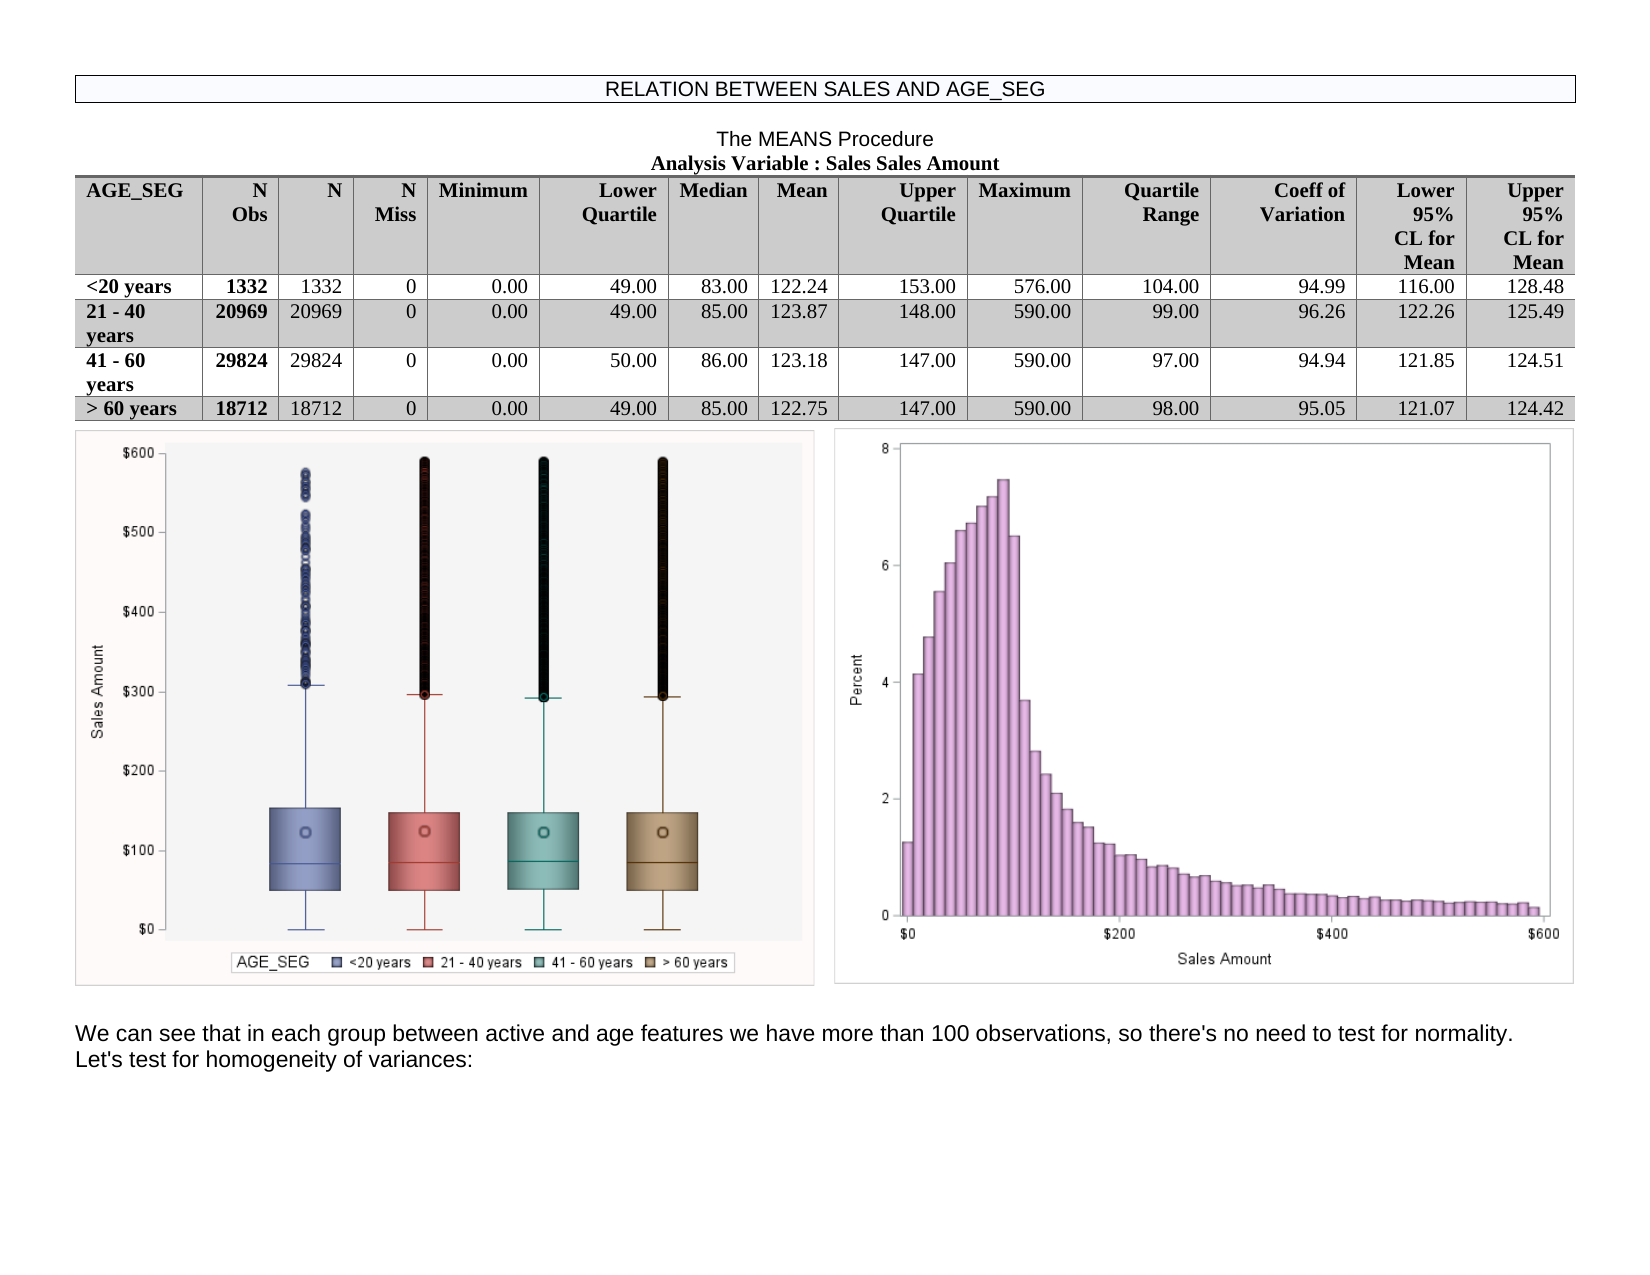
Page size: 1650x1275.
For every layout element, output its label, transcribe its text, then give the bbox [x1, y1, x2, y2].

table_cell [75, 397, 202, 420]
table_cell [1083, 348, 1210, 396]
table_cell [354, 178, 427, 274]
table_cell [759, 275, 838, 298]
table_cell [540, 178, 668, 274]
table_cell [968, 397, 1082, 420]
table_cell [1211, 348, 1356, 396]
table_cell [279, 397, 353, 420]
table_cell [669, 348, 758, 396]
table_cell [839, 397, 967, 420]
text We can see that in each group between active and age features we have more than 100 observations, so there's no need to test for normality. [75, 1020, 1575, 1046]
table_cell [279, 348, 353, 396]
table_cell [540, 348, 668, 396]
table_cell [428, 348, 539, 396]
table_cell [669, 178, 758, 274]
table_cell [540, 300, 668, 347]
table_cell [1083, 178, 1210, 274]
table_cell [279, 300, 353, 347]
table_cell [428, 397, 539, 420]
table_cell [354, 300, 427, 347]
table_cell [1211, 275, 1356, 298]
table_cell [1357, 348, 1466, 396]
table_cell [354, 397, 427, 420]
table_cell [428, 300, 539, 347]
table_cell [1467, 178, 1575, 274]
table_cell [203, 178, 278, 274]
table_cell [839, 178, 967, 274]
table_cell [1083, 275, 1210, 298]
text Let's test for homogeneity of variances: [75, 1046, 1575, 1072]
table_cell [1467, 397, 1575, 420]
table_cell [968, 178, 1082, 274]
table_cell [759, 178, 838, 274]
text The MEANS Procedure [75, 126, 1575, 150]
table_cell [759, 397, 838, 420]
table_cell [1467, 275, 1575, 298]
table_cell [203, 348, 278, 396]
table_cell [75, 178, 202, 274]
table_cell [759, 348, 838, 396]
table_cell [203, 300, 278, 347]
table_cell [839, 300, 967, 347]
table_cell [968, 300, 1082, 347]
picture [75, 430, 815, 986]
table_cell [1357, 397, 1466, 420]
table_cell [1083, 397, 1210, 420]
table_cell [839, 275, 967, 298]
picture [834, 428, 1574, 984]
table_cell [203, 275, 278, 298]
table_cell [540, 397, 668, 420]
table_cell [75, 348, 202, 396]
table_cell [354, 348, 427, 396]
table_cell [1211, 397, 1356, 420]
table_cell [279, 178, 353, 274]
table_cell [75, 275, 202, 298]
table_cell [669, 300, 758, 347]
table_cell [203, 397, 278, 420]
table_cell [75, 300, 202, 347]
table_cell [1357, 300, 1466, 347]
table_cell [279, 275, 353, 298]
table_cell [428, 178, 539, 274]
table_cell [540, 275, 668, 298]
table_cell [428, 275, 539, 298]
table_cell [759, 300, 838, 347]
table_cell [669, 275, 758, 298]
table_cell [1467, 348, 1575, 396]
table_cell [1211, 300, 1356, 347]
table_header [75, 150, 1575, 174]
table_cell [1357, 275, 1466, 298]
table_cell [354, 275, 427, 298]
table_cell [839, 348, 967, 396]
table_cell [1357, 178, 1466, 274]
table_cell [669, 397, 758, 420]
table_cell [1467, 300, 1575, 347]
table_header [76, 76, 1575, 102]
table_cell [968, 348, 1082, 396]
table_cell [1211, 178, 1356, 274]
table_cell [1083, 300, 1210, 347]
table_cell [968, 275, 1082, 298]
